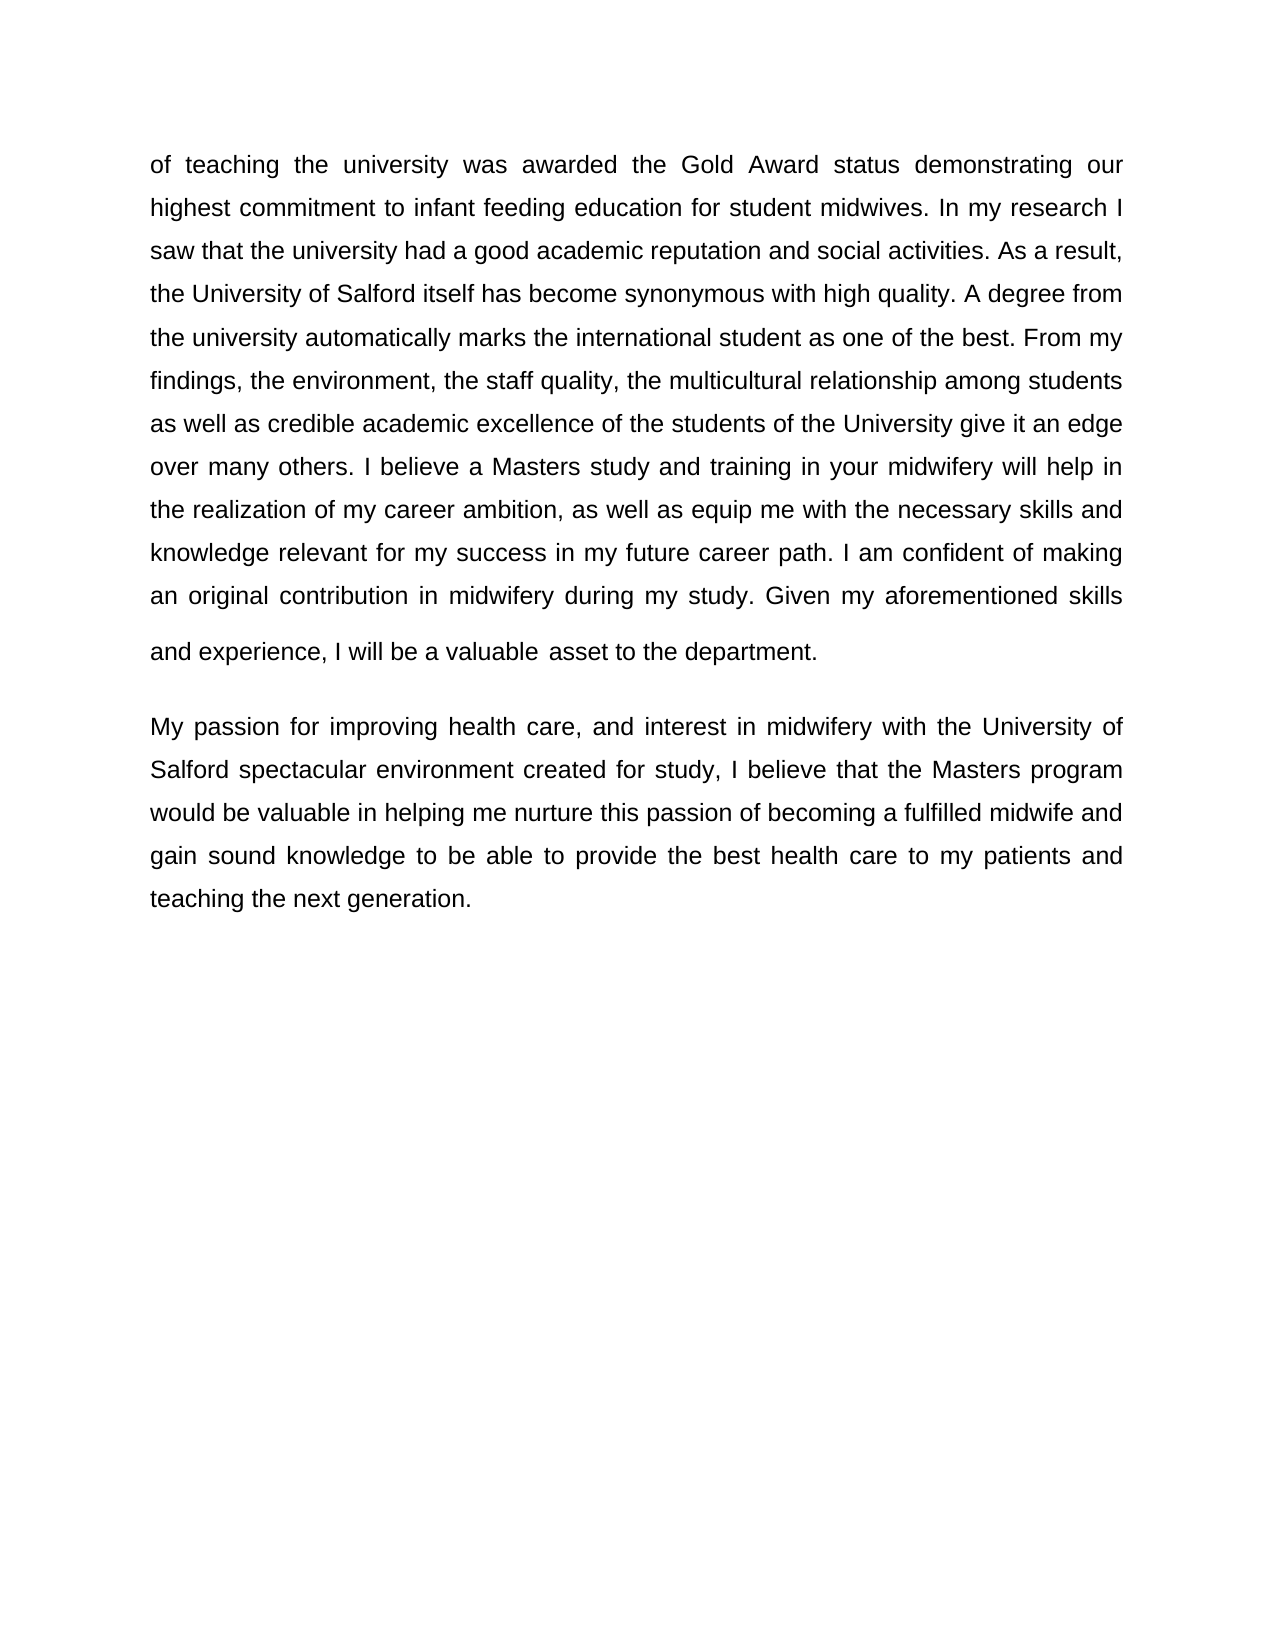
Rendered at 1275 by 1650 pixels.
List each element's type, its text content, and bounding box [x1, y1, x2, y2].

text My passion for improving health care, and interest in midwifery with the University of Salford spectacular environment created for study, I believe that the Masters program would be valuable in helping me nurture this passion of becoming a fulfilled midwife and gain sound knowledge to be able to provide the best health care to my patients and teaching the next generation. [150, 712, 1125, 913]
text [150, 150, 1125, 668]
